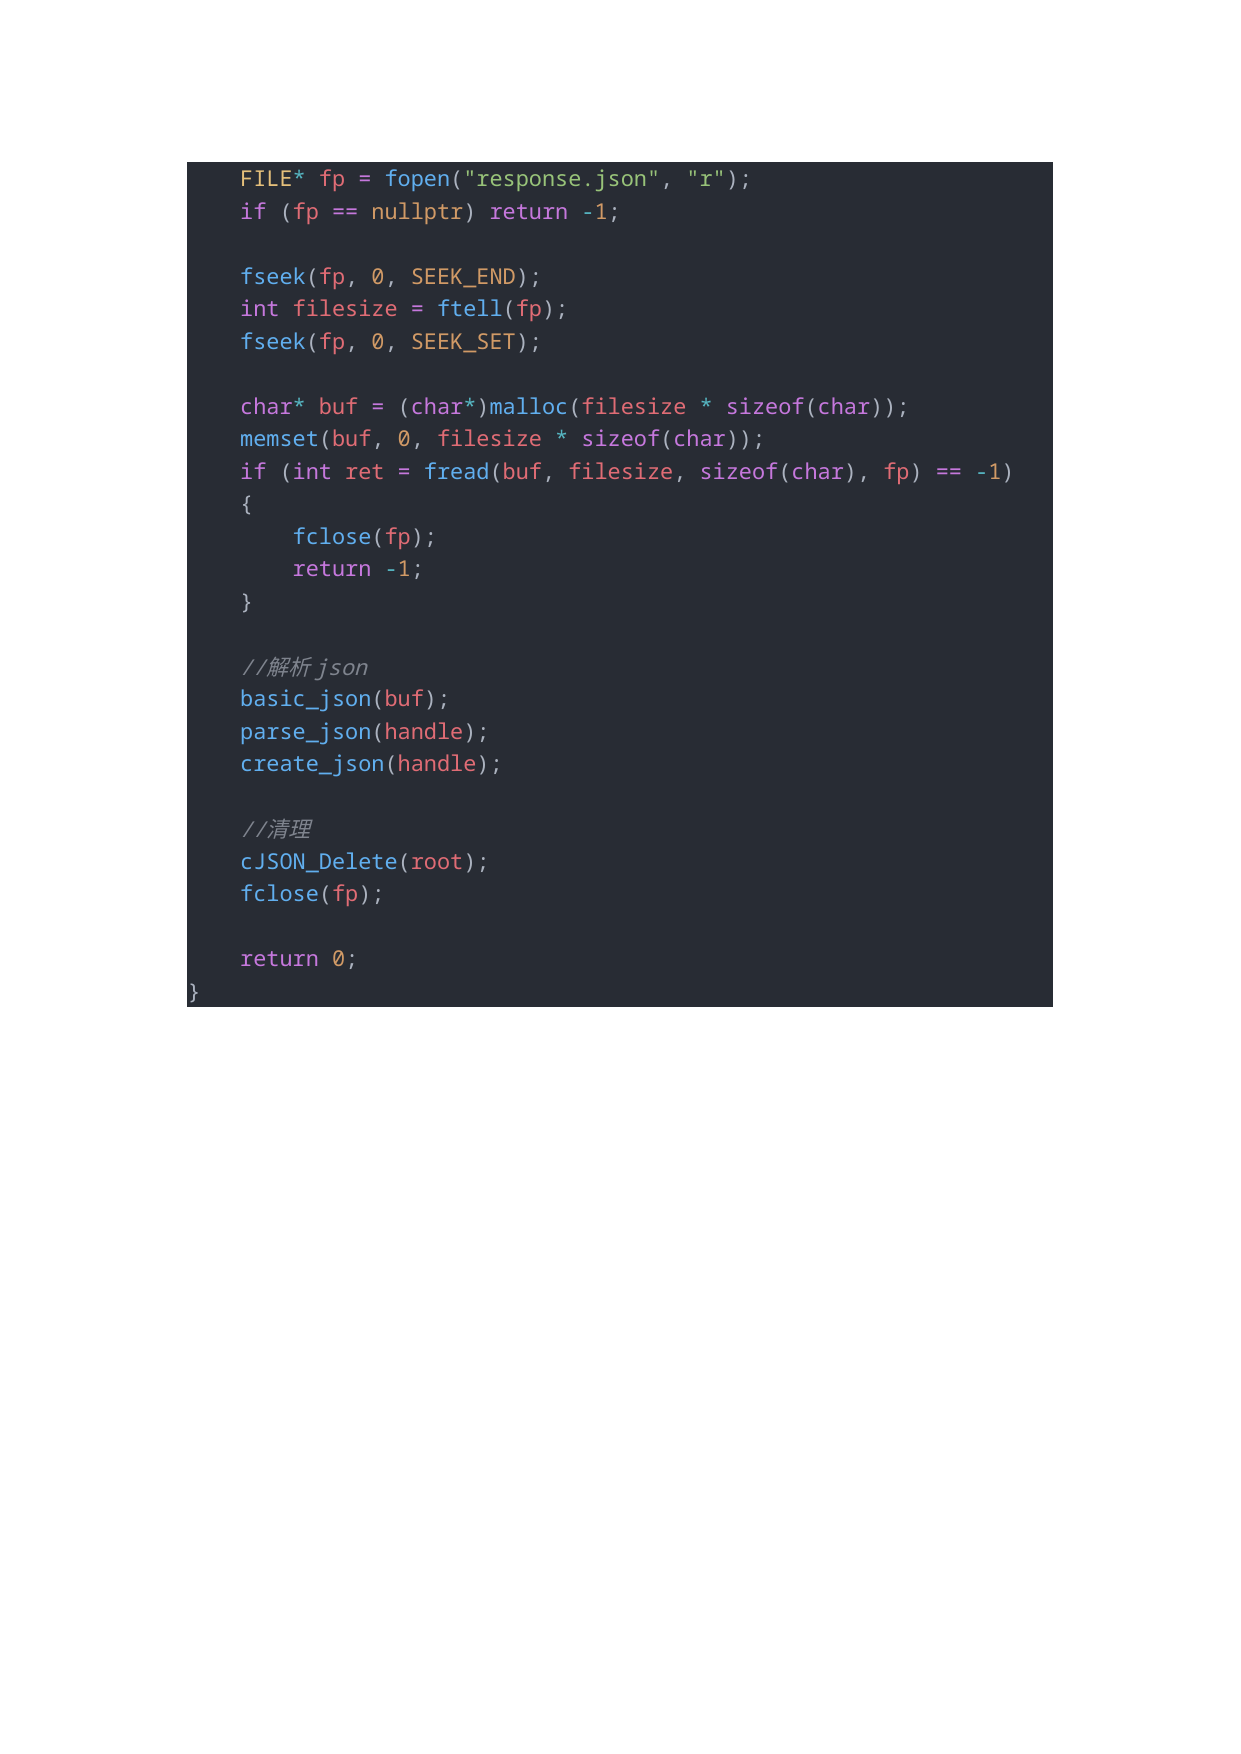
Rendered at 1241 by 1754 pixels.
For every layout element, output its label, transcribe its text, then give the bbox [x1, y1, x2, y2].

text //解析json [187, 649, 1053, 682]
text fseek(fp, 0, SEEK_END); [187, 259, 1053, 292]
text } [187, 584, 1053, 617]
text fseek(fp, 0, SEEK_SET); [187, 324, 1053, 357]
text memset(buf, 0, filesize * sizeof(char)); [187, 422, 1053, 454]
text fclose(fp); [187, 877, 1053, 909]
text return 0; [187, 942, 1053, 974]
text if (int ret = fread(buf, filesize, sizeof(char), fp) == -1) [187, 454, 1053, 487]
text FILE* fp = fopen("response.json", "r"); [187, 162, 1053, 194]
text //清理 [187, 812, 1053, 844]
text cJSON_Delete(root); [187, 844, 1053, 877]
text return -1; [187, 552, 1053, 584]
text create_json(handle); [187, 747, 1053, 779]
text char* buf = (char*)malloc(filesize * sizeof(char)); [187, 389, 1053, 422]
text basic_json(buf); [187, 682, 1053, 714]
text if (fp == nullptr) return -1; [187, 194, 1053, 227]
text parse_json(handle); [187, 714, 1053, 747]
text { [187, 487, 1053, 519]
text } [187, 974, 1053, 1007]
text int filesize = ftell(fp); [187, 292, 1053, 324]
text fclose(fp); [187, 519, 1053, 552]
